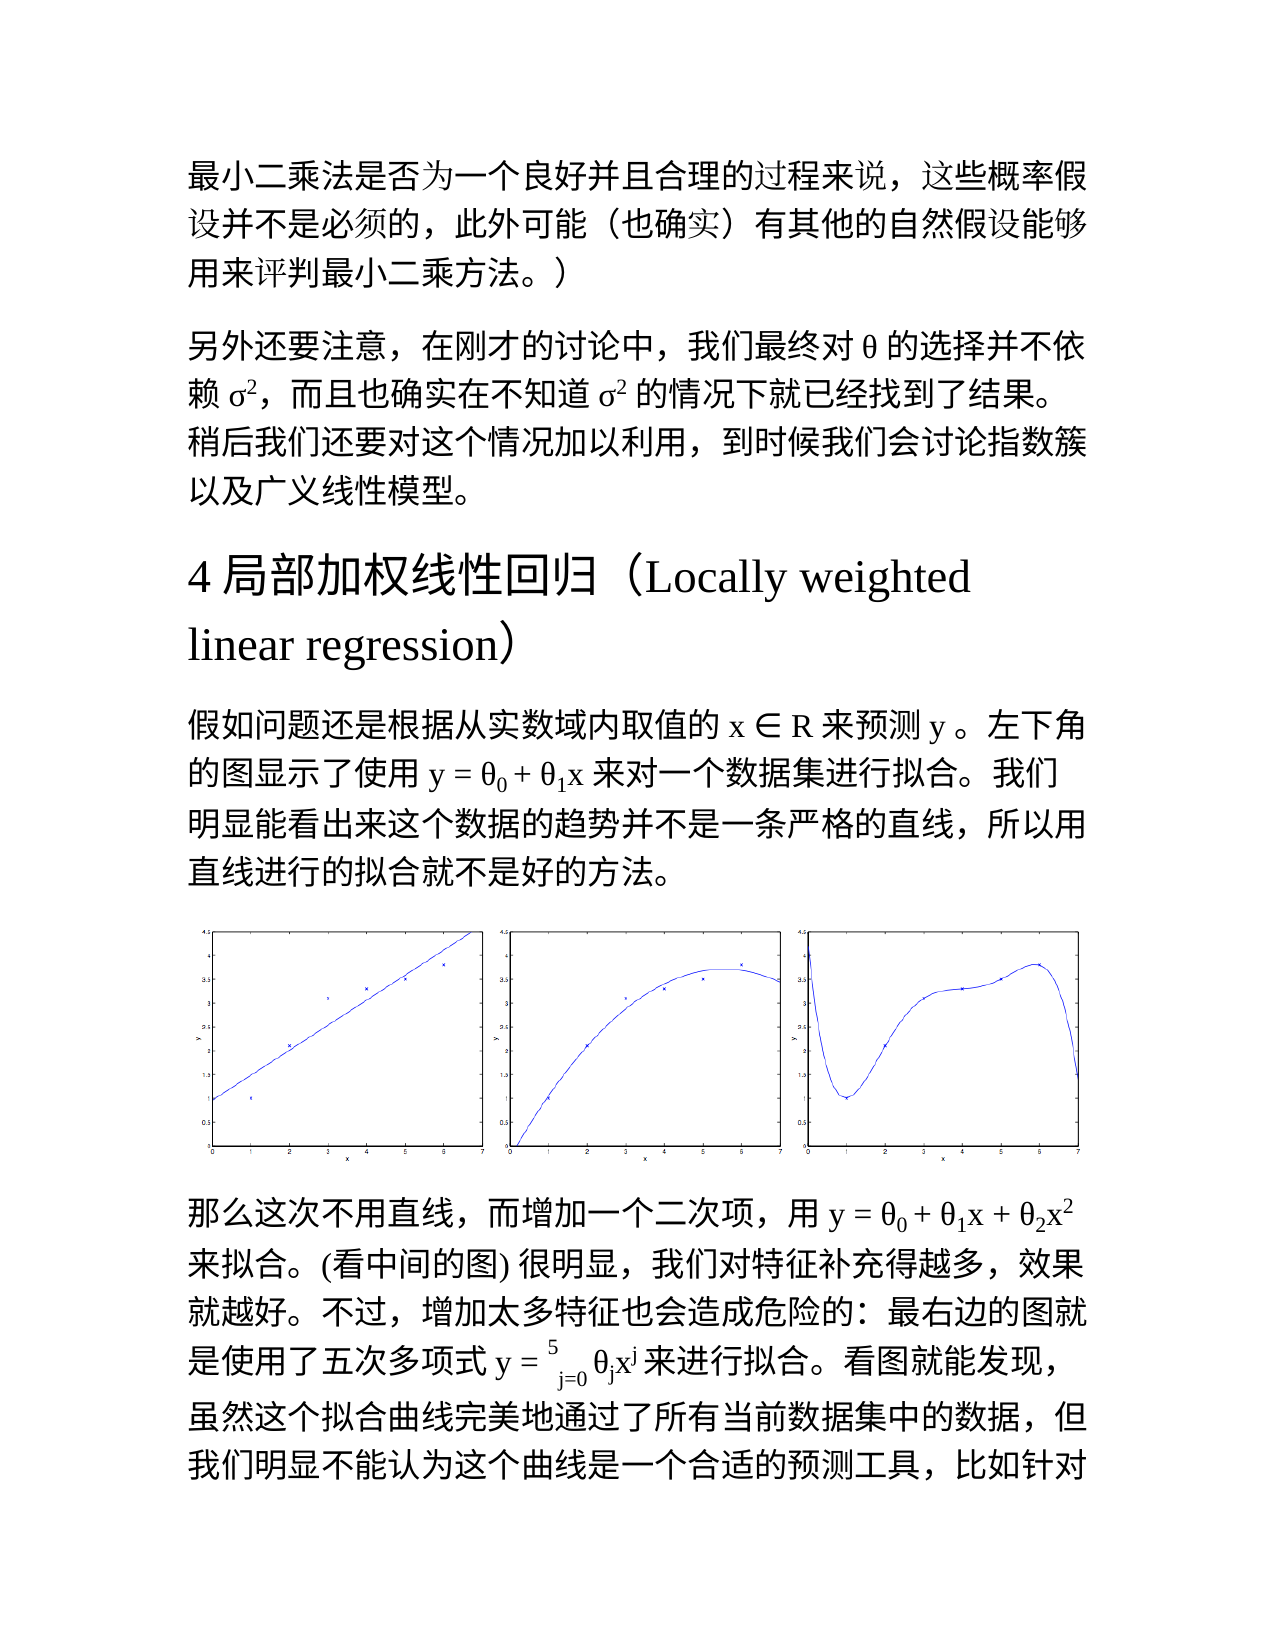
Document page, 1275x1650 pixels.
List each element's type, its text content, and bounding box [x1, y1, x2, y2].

picture [187, 919, 1088, 1162]
text 假如问题还是根据从实数域内取值的 x ∈ R 来预测 y 。左下角的图显示了使用 y = θ0 + θ1x 来对一个数据集进行拟合。我们明显能看出来这个数据的趋势并不是一条严格的直线，所以用直线进行的拟合就不是好的方法。 [187, 698, 1087, 894]
text 另外还要注意，在刚才的讨论中，我们最终对 θ 的选择并不依赖 σ2，而且也确实在不知道 σ2 的情况下就已经找到了结果。稍后我们还要对这个情况加以利用，到时候我们会讨论指数簇以及广义线性模型。 [187, 320, 1087, 513]
text 4 局部加权线性回归（Locally weighted linear regression） [187, 538, 1087, 673]
